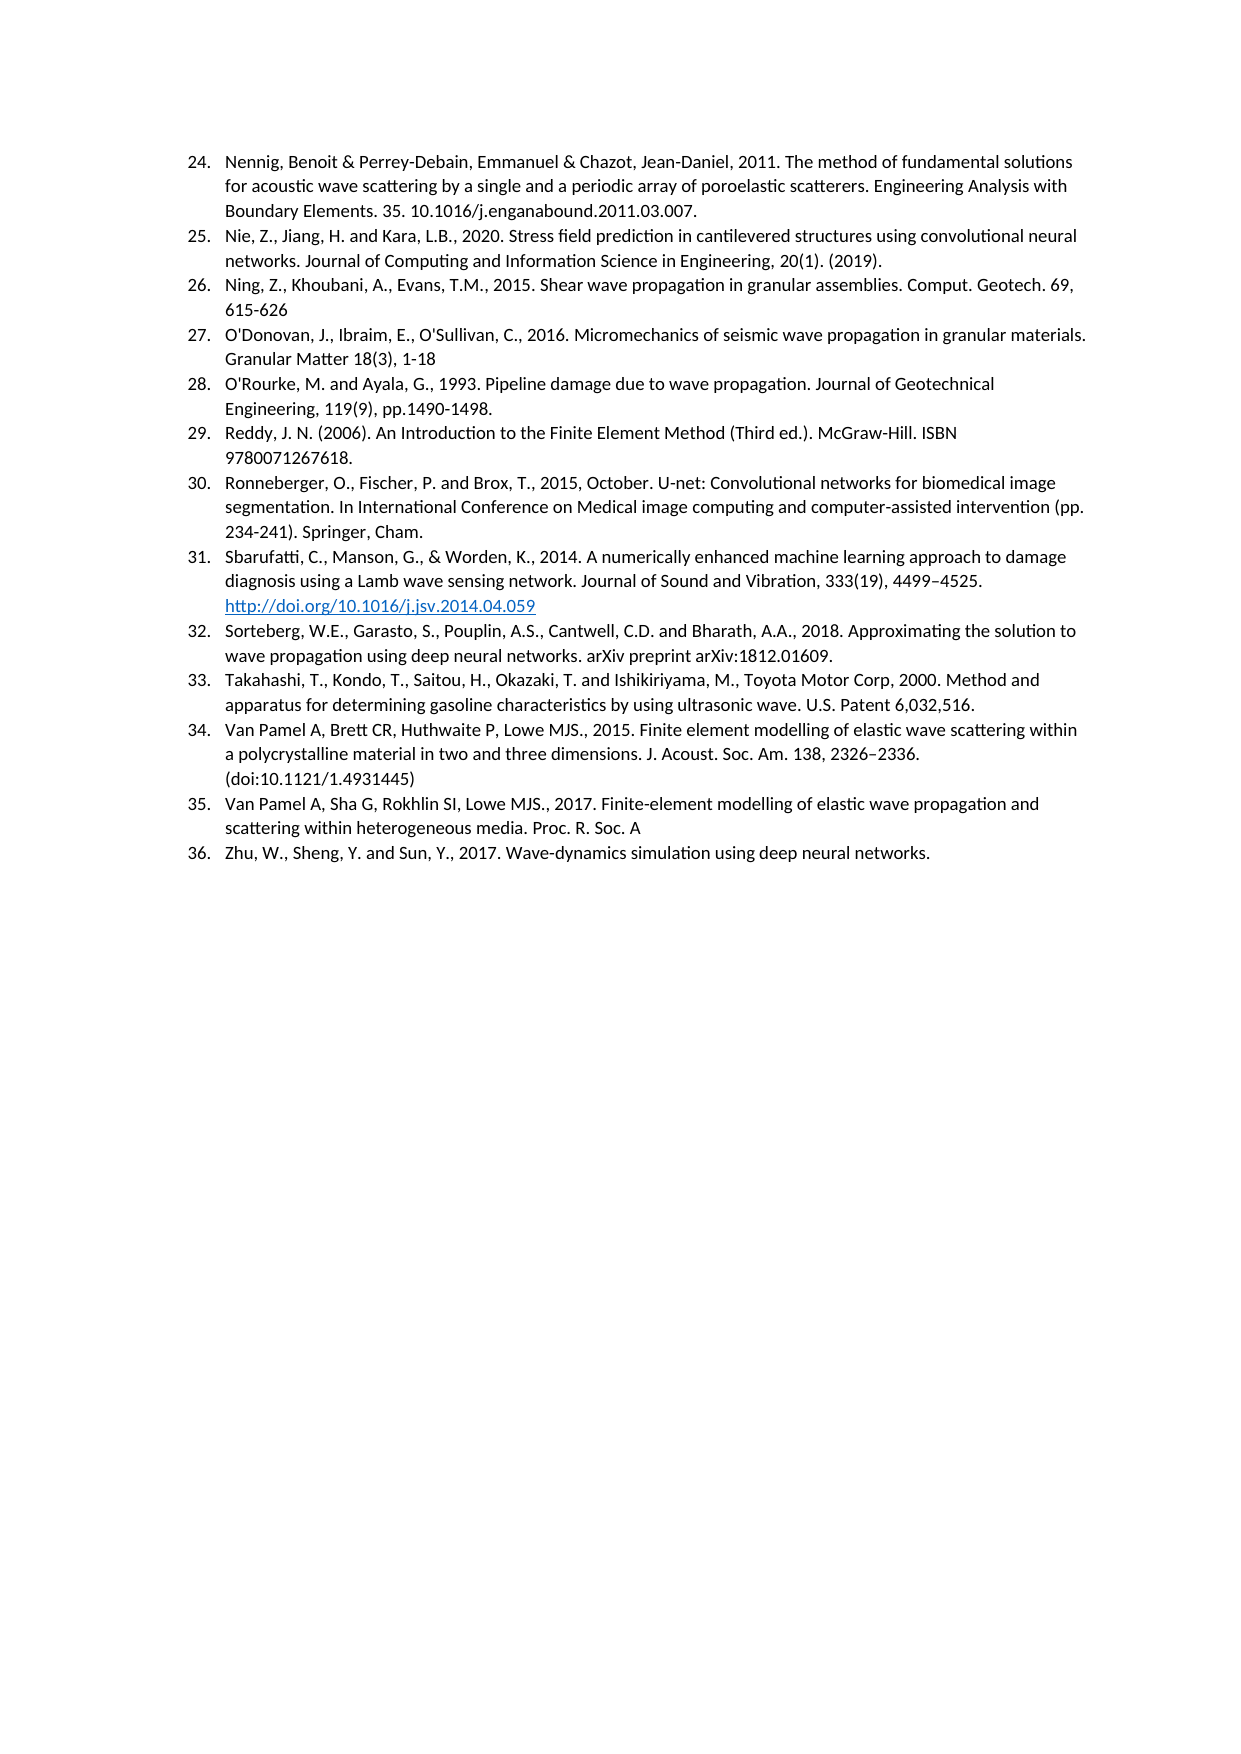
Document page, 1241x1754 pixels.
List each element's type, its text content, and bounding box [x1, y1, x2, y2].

list Ronneberger, O., Fischer, P. and Brox, T., 2015, October. U-net: Convolutional networks for biomedical image segmentation. In International Conference on Medical image computing and computer-assisted intervention (pp. 234-241). Springer, Cham. [187, 471, 1090, 543]
list O'Rourke, M. and Ayala, G., 1993. Pipeline damage due to wave propagation. Journal of Geotechnical Engineering, 119(9), pp.1490-1498. [187, 372, 1090, 420]
list Ning, Z., Khoubani, A., Evans, T.M., 2015. Shear wave propagation in granular assemblies. Comput. Geotech. 69, 615-626 [187, 273, 1090, 321]
list Nennig, Benoit & Perrey-Debain, Emmanuel & Chazot, Jean-Daniel, 2011. The method of fundamental solutions for acoustic wave scattering by a single and a periodic array of poroelastic scatterers. Engineering Analysis with Boundary Elements. 35. 10.1016/j.enganabound.2011.03.007. [187, 150, 1090, 222]
list Nie, Z., Jiang, H. and Kara, L.B., 2020. Stress field prediction in cantilevered structures using convolutional neural networks. Journal of Computing and Information Science in Engineering, 20(1). (2019). [187, 224, 1090, 272]
list Van Pamel A, Sha G, Rokhlin SI, Lowe MJS., 2017. Finite-element modelling of elastic wave propagation and scattering within heterogeneous media. Proc. R. Soc. A [187, 792, 1090, 839]
list Sorteberg, W.E., Garasto, S., Pouplin, A.S., Cantwell, C.D. and Bharath, A.A., 2018. Approximating the solution to wave propagation using deep neural networks. arXiv preprint arXiv:1812.01609. [187, 619, 1090, 667]
list Takahashi, T., Kondo, T., Saitou, H., Okazaki, T. and Ishikiriyama, M., Toyota Motor Corp, 2000. Method and apparatus for determining gasoline characteristics by using ultrasonic wave. U.S. Patent 6,032,516. [187, 668, 1090, 716]
list Sbarufatti, C., Manson, G., & Worden, K., 2014. A numerically enhanced machine learning approach to damage diagnosis using a Lamb wave sensing network. Journal of Sound and Vibration, 333(19), 4499–4525. http://doi.org/10.1016/j.jsv.2014.04.059 [187, 545, 1090, 617]
list Reddy, J. N. (2006). An Introduction to the Finite Element Method (Third ed.). McGraw-Hill. ISBN 9780071267618. [187, 422, 1090, 469]
list Van Pamel A, Brett CR, Huthwaite P, Lowe MJS., 2015. Finite element modelling of elastic wave scattering within a polycrystalline material in two and three dimensions. J. Acoust. Soc. Am. 138, 2326–2336. (doi:10.1121/1.4931445) [187, 718, 1090, 790]
list O'Donovan, J., Ibraim, E., O'Sullivan, C., 2016. Micromechanics of seismic wave propagation in granular materials. Granular Matter 18(3), 1-18 [187, 323, 1090, 370]
list Zhu, W., Sheng, Y. and Sun, Y., 2017. Wave-dynamics simulation using deep neural networks. [187, 841, 1090, 864]
